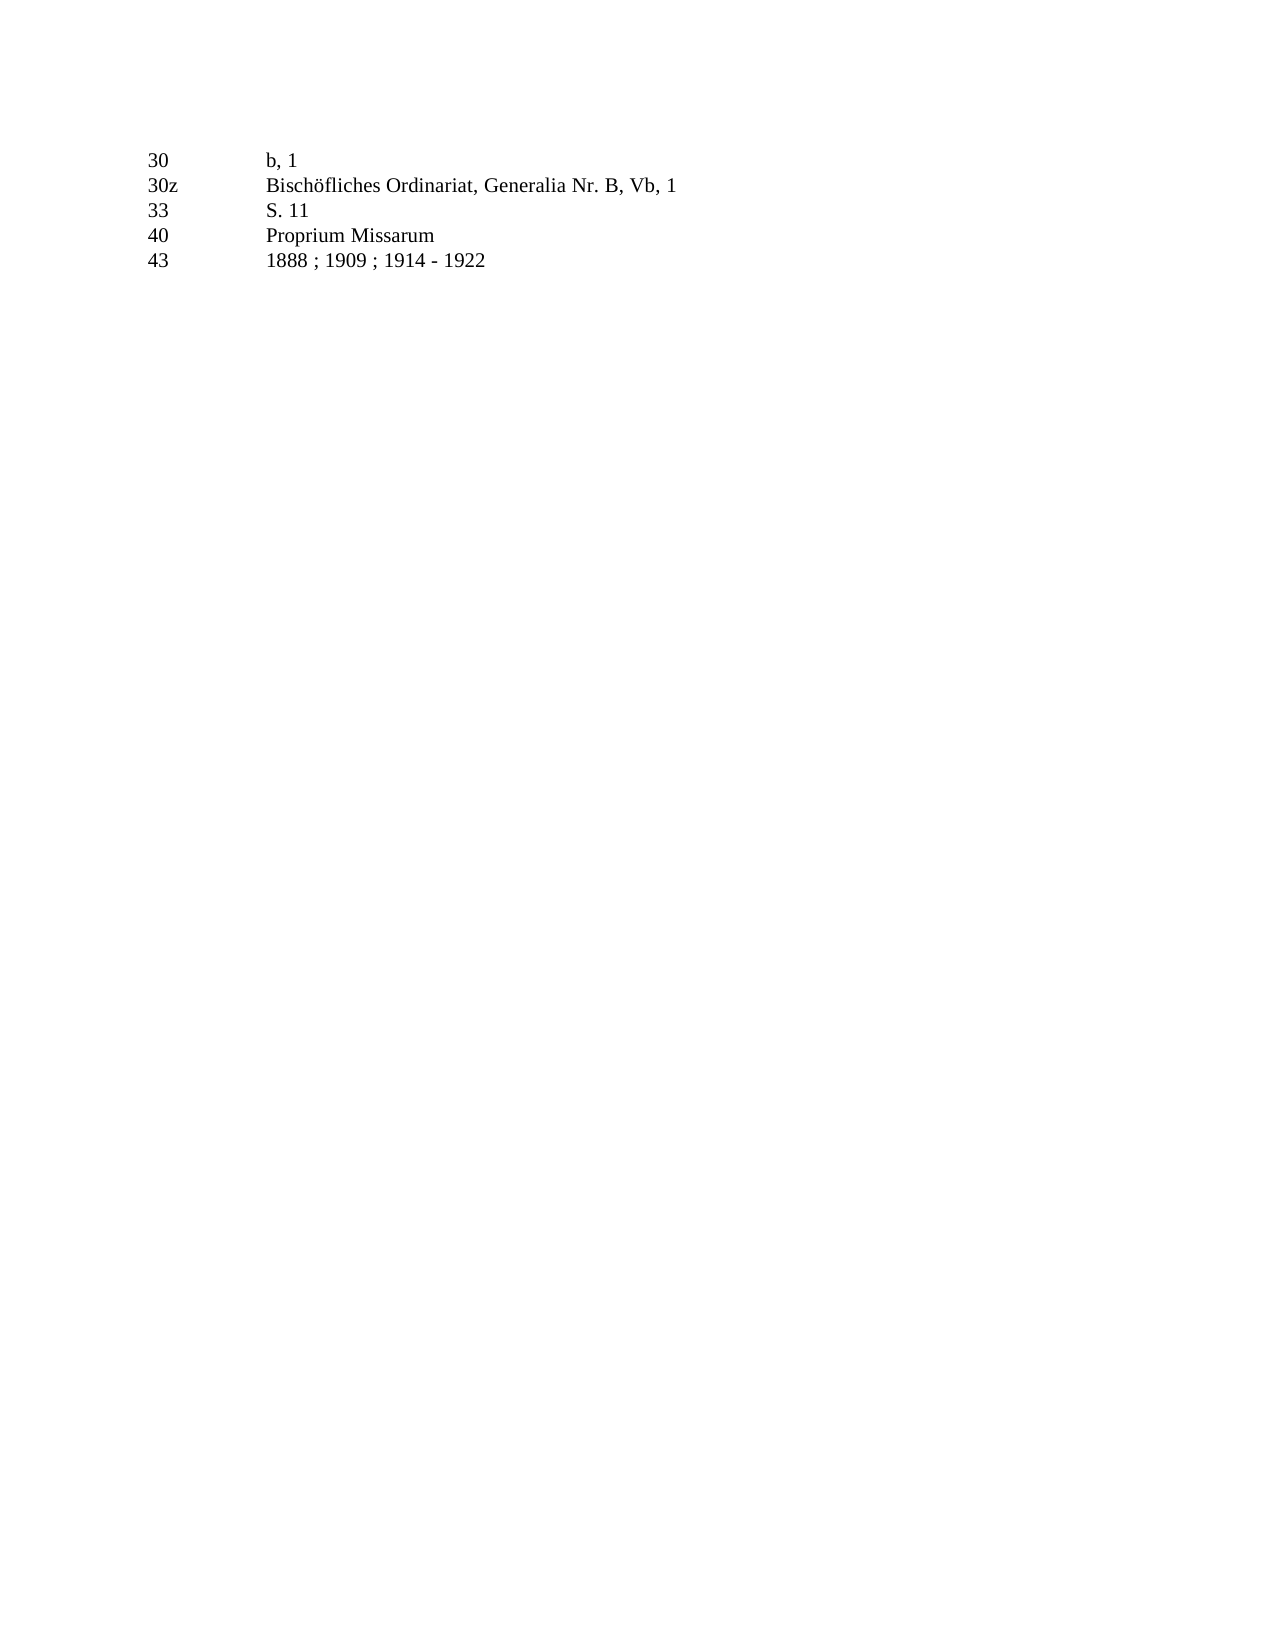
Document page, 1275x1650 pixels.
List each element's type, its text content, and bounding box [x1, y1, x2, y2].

text 33 S. 11 [148, 198, 1127, 223]
text 40 s[Proprium Missarum]s [148, 223, 1127, 248]
text 30z Bischöfliches Ordinariat, Generalia Nr. B, Vb, 1 [148, 173, 1127, 198]
text 30 b, 1 [148, 148, 1127, 173]
text 43 1888 ; 1909 ; 1914 - 1922 [148, 248, 1127, 273]
